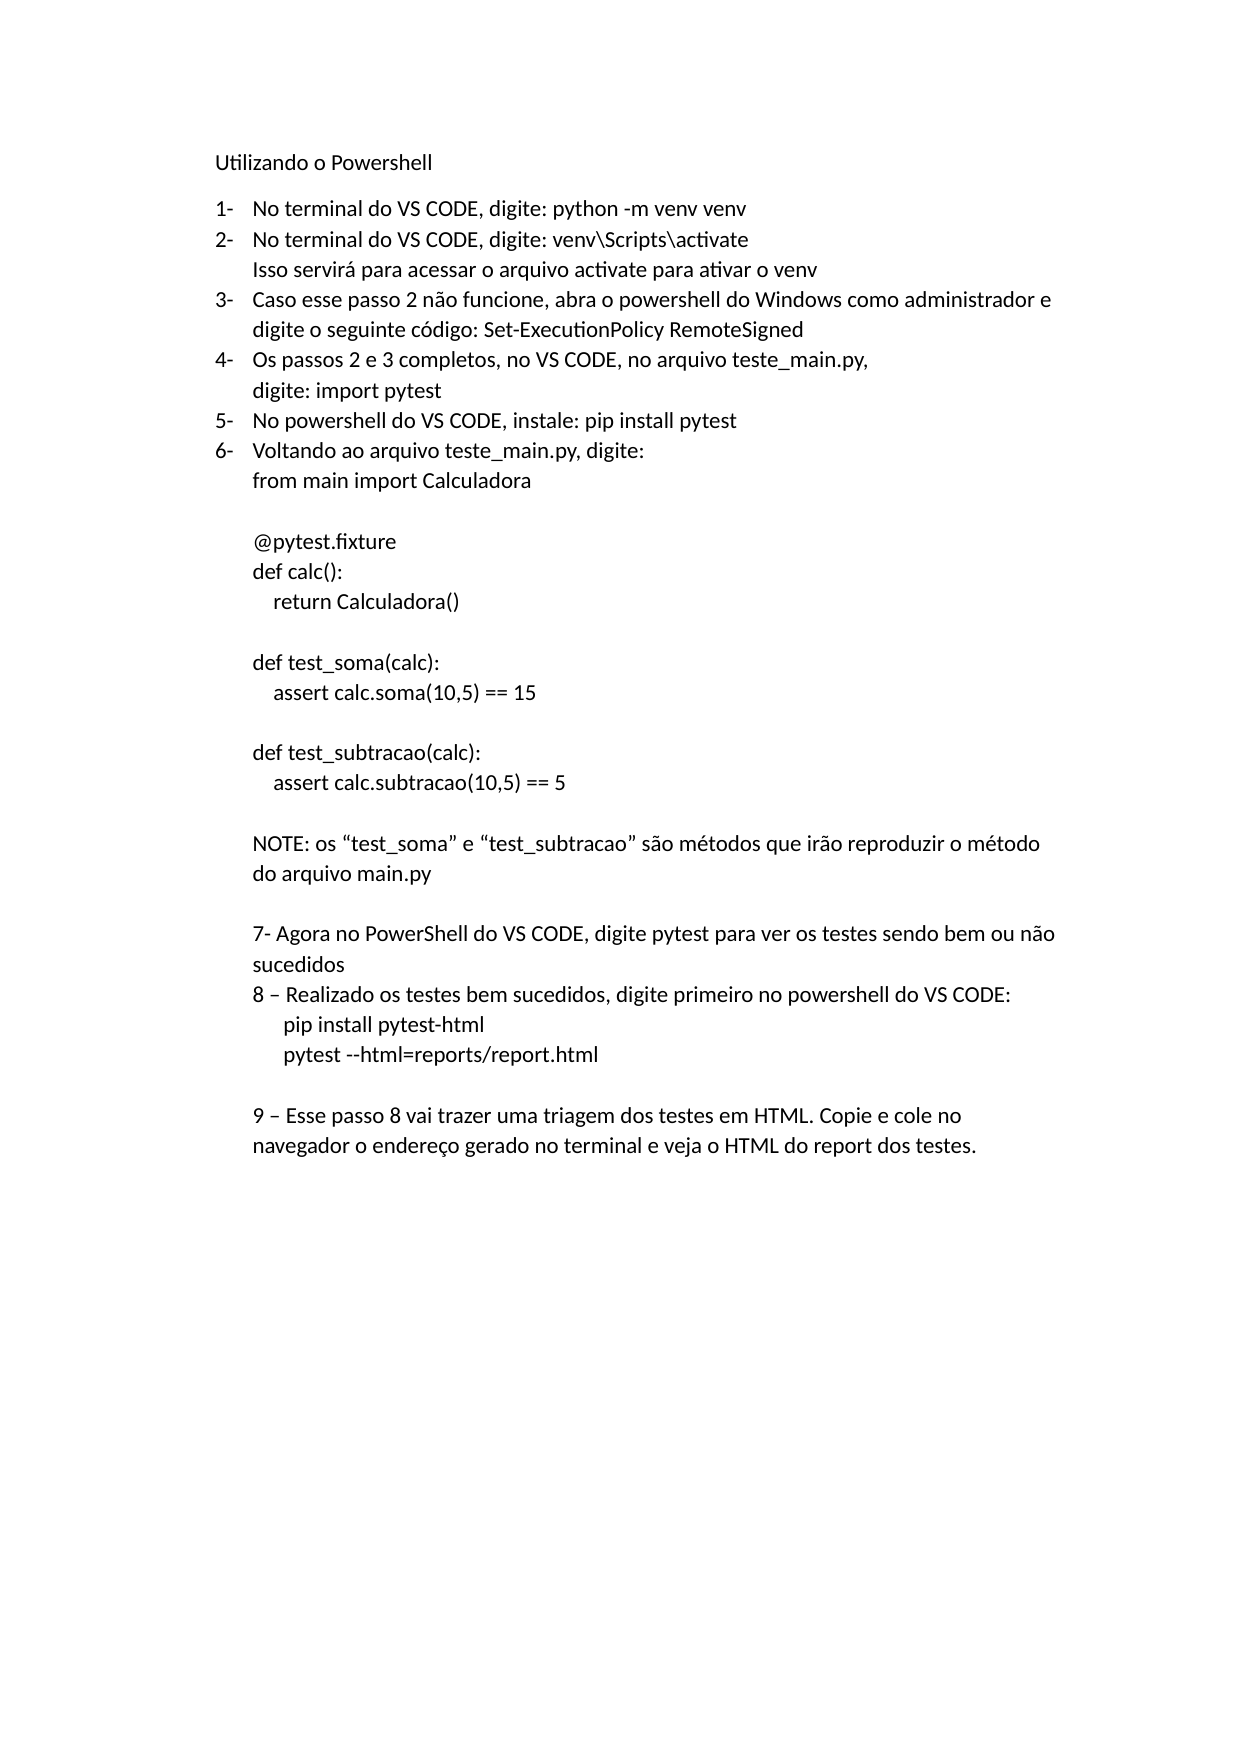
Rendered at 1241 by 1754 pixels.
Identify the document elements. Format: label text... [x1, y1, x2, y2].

list def test_subtracao(calc): [252, 738, 1063, 766]
list @pytest.fixture [252, 527, 1063, 555]
list Os passos 2 e 3 completos, no VS CODE, no arquivo teste_main.py, digite: import pytest [215, 346, 1063, 404]
list assert calc.subtracao(10,5) == 5 [252, 768, 1063, 796]
list assert calc.soma(10,5) == 15 [252, 678, 1063, 706]
list No terminal do VS CODE, digite: python -m venv venv [215, 194, 1063, 222]
list def calc(): [252, 557, 1063, 585]
list Voltando ao arquivo teste_main.py, digite: from main import Calculadora [215, 436, 1063, 494]
list Caso esse passo 2 não funcione, abra o powershell do Windows como administrador e digite o seguinte código: Set-ExecutionPolicy RemoteSigned [215, 285, 1063, 343]
list def test_soma(calc): [252, 648, 1063, 676]
list No terminal do VS CODE, digite: venv\Scripts\activate Isso servirá para acessar o arquivo activate para ativar o venv [215, 225, 1063, 283]
list 8 – Realizado os testes bem sucedidos, digite primeiro no powershell do VS CODE: pip install pytest-html pytest --html=reports/report.html [252, 980, 1063, 1068]
list No powershell do VS CODE, instale: pip install pytest [215, 406, 1063, 434]
text Utilizando o Powershell [215, 148, 1063, 176]
list NOTE: os “test_soma” e “test_subtracao” são métodos que irão reproduzir o método do arquivo main.py 7- Agora no PowerShell do VS CODE, digite pytest para ver os testes sendo bem ou não sucedidos [252, 829, 1063, 978]
list return Calculadora() [252, 587, 1063, 615]
list 9 – Esse passo 8 vai trazer uma triagem dos testes em HTML. Copie e cole no navegador o endereço gerado no terminal e veja o HTML do report dos testes. [252, 1101, 1063, 1159]
